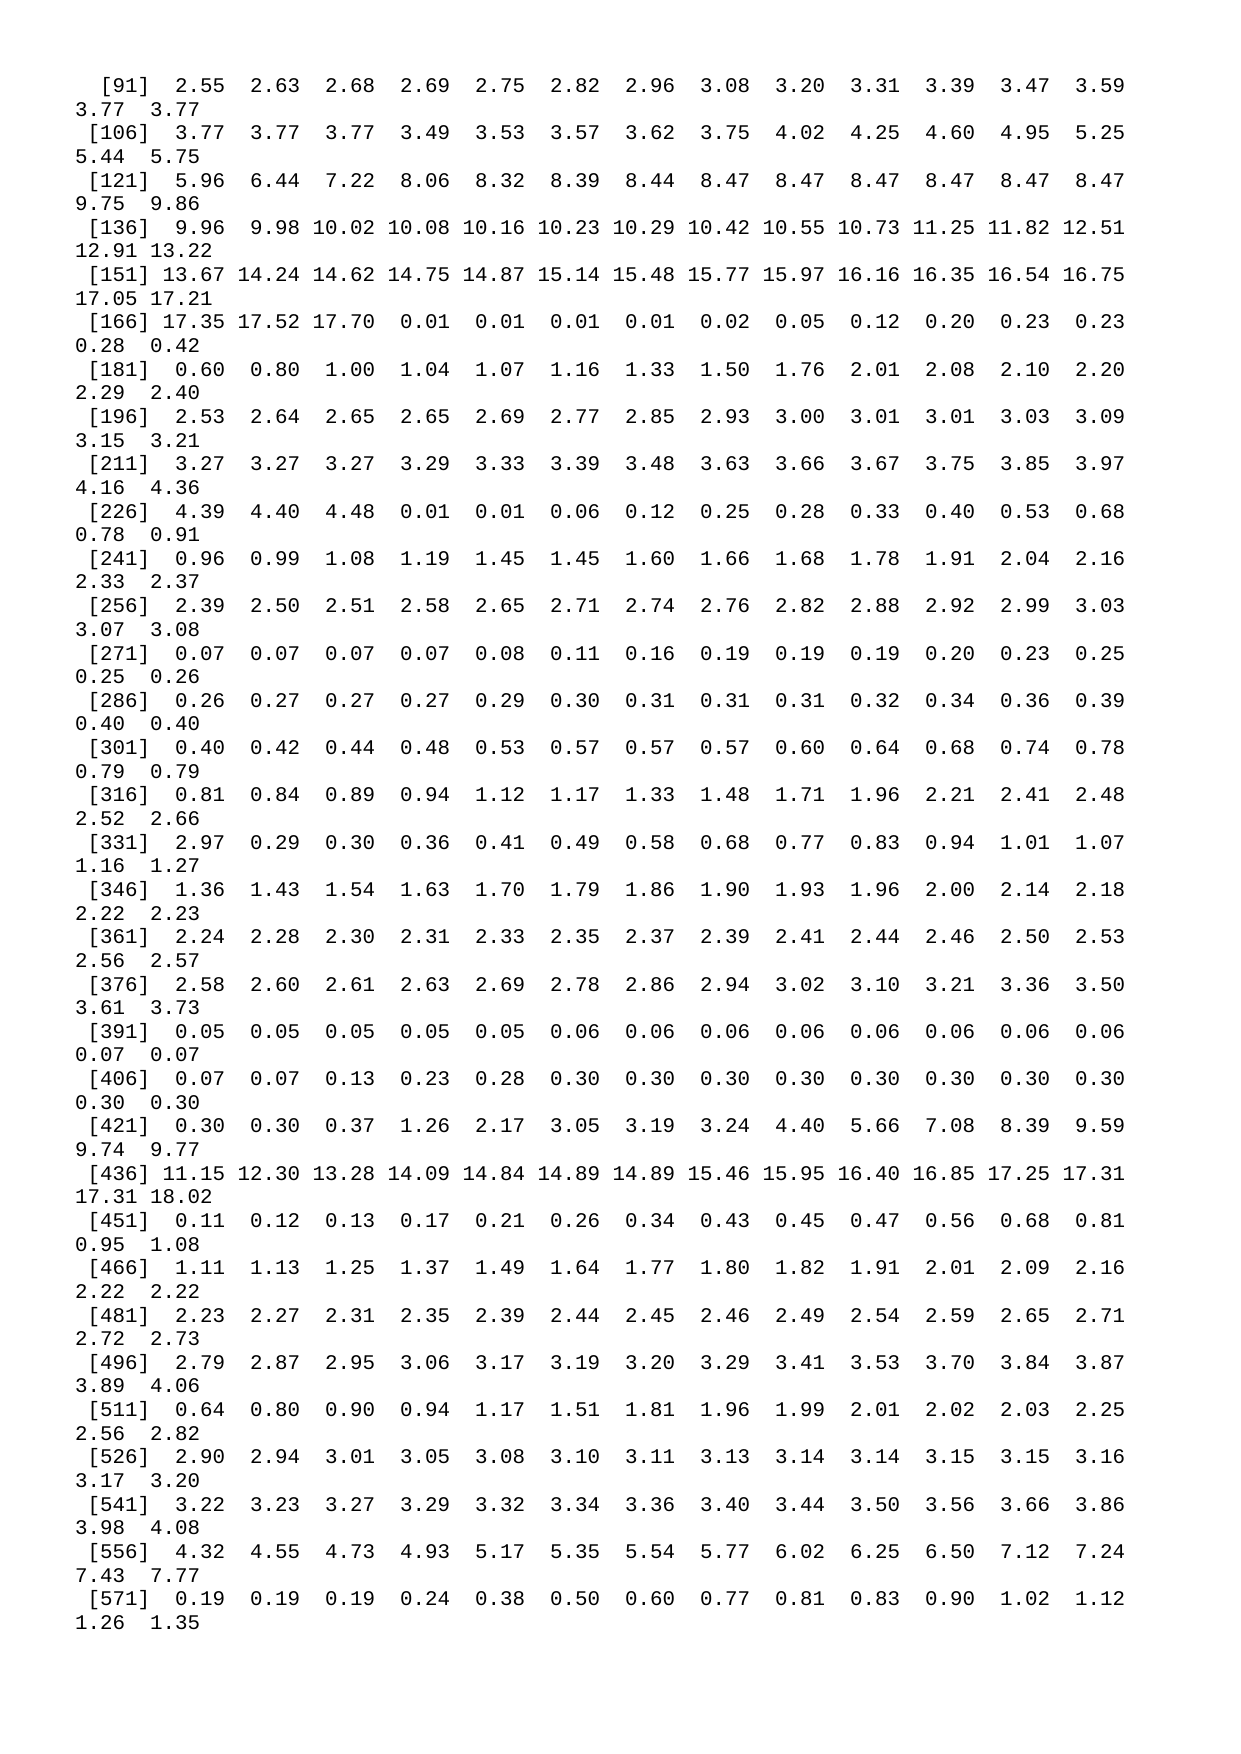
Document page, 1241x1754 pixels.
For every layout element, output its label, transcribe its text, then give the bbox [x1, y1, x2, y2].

text [466] 1.11 1.13 1.25 1.37 1.49 1.64 1.77 1.80 1.82 1.91 2.01 2.09 2.16 2.22 2.22 [75, 1257, 1165, 1304]
text [436] 11.15 12.30 13.28 14.09 14.84 14.89 14.89 15.46 15.95 16.40 16.85 17.25 17.31 17.31 18.02 [75, 1163, 1165, 1210]
text [451] 0.11 0.12 0.13 0.17 0.21 0.26 0.34 0.43 0.45 0.47 0.56 0.68 0.81 0.95 1.08 [75, 1210, 1165, 1257]
text [526] 2.90 2.94 3.01 3.05 3.08 3.10 3.11 3.13 3.14 3.14 3.15 3.15 3.16 3.17 3.20 [75, 1446, 1165, 1494]
text [286] 0.26 0.27 0.27 0.27 0.29 0.30 0.31 0.31 0.31 0.32 0.34 0.36 0.39 0.40 0.40 [75, 690, 1165, 737]
text [196] 2.53 2.64 2.65 2.65 2.69 2.77 2.85 2.93 3.00 3.01 3.01 3.03 3.09 3.15 3.21 [75, 406, 1165, 453]
text [316] 0.81 0.84 0.89 0.94 1.12 1.17 1.33 1.48 1.71 1.96 2.21 2.41 2.48 2.52 2.66 [75, 784, 1165, 832]
text [271] 0.07 0.07 0.07 0.07 0.08 0.11 0.16 0.19 0.19 0.19 0.20 0.23 0.25 0.25 0.26 [75, 642, 1165, 690]
text [241] 0.96 0.99 1.08 1.19 1.45 1.45 1.60 1.66 1.68 1.78 1.91 2.04 2.16 2.33 2.37 [75, 548, 1165, 595]
text [301] 0.40 0.42 0.44 0.48 0.53 0.57 0.57 0.57 0.60 0.64 0.68 0.74 0.78 0.79 0.79 [75, 737, 1165, 784]
text [226] 4.39 4.40 4.48 0.01 0.01 0.06 0.12 0.25 0.28 0.33 0.40 0.53 0.68 0.78 0.91 [75, 501, 1165, 548]
text [361] 2.24 2.28 2.30 2.31 2.33 2.35 2.37 2.39 2.41 2.44 2.46 2.50 2.53 2.56 2.57 [75, 926, 1165, 973]
text [331] 2.97 0.29 0.30 0.36 0.41 0.49 0.58 0.68 0.77 0.83 0.94 1.01 1.07 1.16 1.27 [75, 832, 1165, 879]
text [106] 3.77 3.77 3.77 3.49 3.53 3.57 3.62 3.75 4.02 4.25 4.60 4.95 5.25 5.44 5.75 [75, 122, 1165, 169]
text [571] 0.19 0.19 0.19 0.24 0.38 0.50 0.60 0.77 0.81 0.83 0.90 1.02 1.12 1.26 1.35 [75, 1588, 1165, 1636]
text [541] 3.22 3.23 3.27 3.29 3.32 3.34 3.36 3.40 3.44 3.50 3.56 3.66 3.86 3.98 4.08 [75, 1494, 1165, 1541]
text [256] 2.39 2.50 2.51 2.58 2.65 2.71 2.74 2.76 2.82 2.88 2.92 2.99 3.03 3.07 3.08 [75, 595, 1165, 642]
text [391] 0.05 0.05 0.05 0.05 0.05 0.06 0.06 0.06 0.06 0.06 0.06 0.06 0.06 0.07 0.07 [75, 1021, 1165, 1068]
text [406] 0.07 0.07 0.13 0.23 0.28 0.30 0.30 0.30 0.30 0.30 0.30 0.30 0.30 0.30 0.30 [75, 1068, 1165, 1115]
text [346] 1.36 1.43 1.54 1.63 1.70 1.79 1.86 1.90 1.93 1.96 2.00 2.14 2.18 2.22 2.23 [75, 879, 1165, 926]
text [496] 2.79 2.87 2.95 3.06 3.17 3.19 3.20 3.29 3.41 3.53 3.70 3.84 3.87 3.89 4.06 [75, 1352, 1165, 1399]
text [181] 0.60 0.80 1.00 1.04 1.07 1.16 1.33 1.50 1.76 2.01 2.08 2.10 2.20 2.29 2.40 [75, 359, 1165, 406]
text [421] 0.30 0.30 0.37 1.26 2.17 3.05 3.19 3.24 4.40 5.66 7.08 8.39 9.59 9.74 9.77 [75, 1115, 1165, 1163]
text [91] 2.55 2.63 2.68 2.69 2.75 2.82 2.96 3.08 3.20 3.31 3.39 3.47 3.59 3.77 3.77 [75, 75, 1165, 122]
text [136] 9.96 9.98 10.02 10.08 10.16 10.23 10.29 10.42 10.55 10.73 11.25 11.82 12.51 12.91 13.22 [75, 217, 1165, 264]
text [166] 17.35 17.52 17.70 0.01 0.01 0.01 0.01 0.02 0.05 0.12 0.20 0.23 0.23 0.28 0.42 [75, 311, 1165, 359]
text [556] 4.32 4.55 4.73 4.93 5.17 5.35 5.54 5.77 6.02 6.25 6.50 7.12 7.24 7.43 7.77 [75, 1541, 1165, 1588]
text [121] 5.96 6.44 7.22 8.06 8.32 8.39 8.44 8.47 8.47 8.47 8.47 8.47 8.47 9.75 9.86 [75, 169, 1165, 217]
text [511] 0.64 0.80 0.90 0.94 1.17 1.51 1.81 1.96 1.99 2.01 2.02 2.03 2.25 2.56 2.82 [75, 1399, 1165, 1446]
text [151] 13.67 14.24 14.62 14.75 14.87 15.14 15.48 15.77 15.97 16.16 16.35 16.54 16.75 17.05 17.21 [75, 264, 1165, 311]
text [376] 2.58 2.60 2.61 2.63 2.69 2.78 2.86 2.94 3.02 3.10 3.21 3.36 3.50 3.61 3.73 [75, 973, 1165, 1021]
text [481] 2.23 2.27 2.31 2.35 2.39 2.44 2.45 2.46 2.49 2.54 2.59 2.65 2.71 2.72 2.73 [75, 1304, 1165, 1352]
text [211] 3.27 3.27 3.27 3.29 3.33 3.39 3.48 3.63 3.66 3.67 3.75 3.85 3.97 4.16 4.36 [75, 453, 1165, 501]
